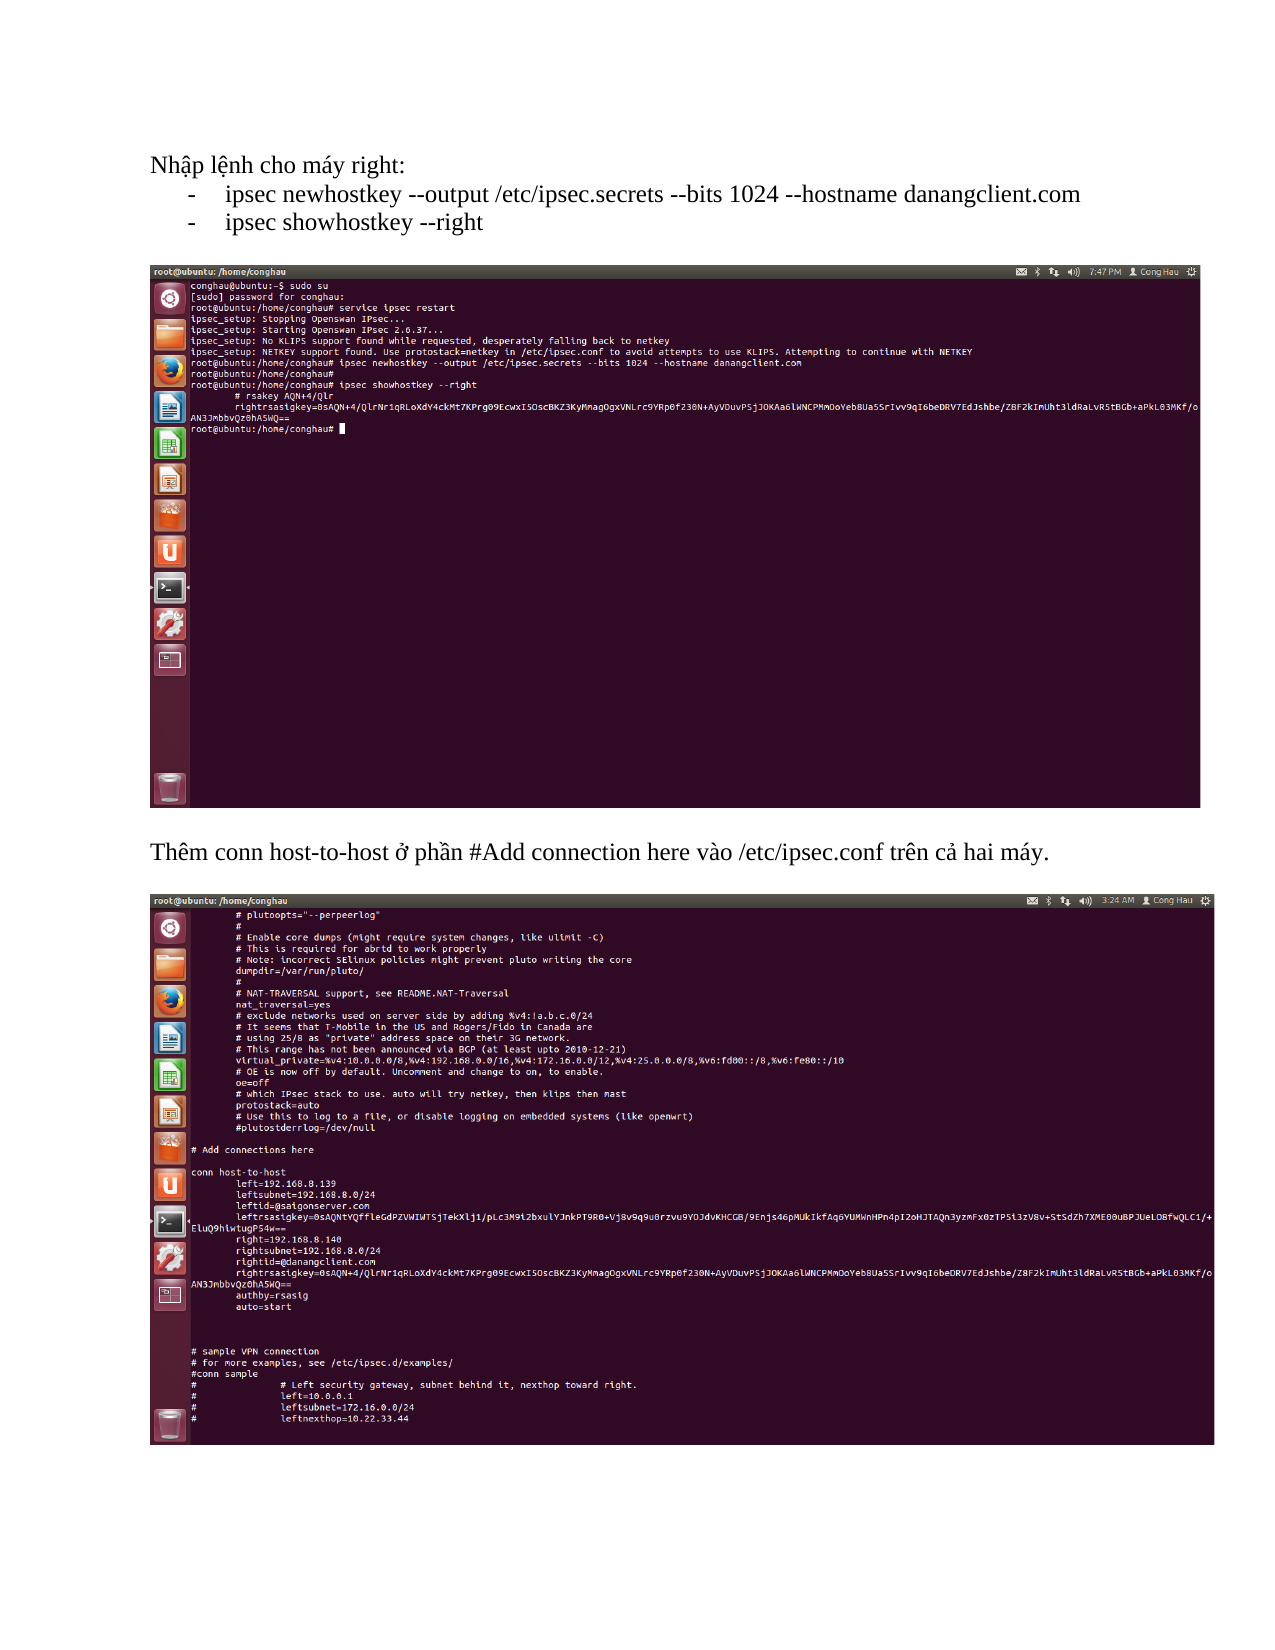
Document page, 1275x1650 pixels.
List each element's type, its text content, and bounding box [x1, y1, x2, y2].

picture [150, 894, 1215, 1445]
picture [150, 265, 1201, 808]
text Thêm conn host-to-host ở phần #Add connection here vào /etc/ipsec.conf trên cả hai máy. [150, 837, 1125, 865]
text Nhập lệnh cho máy right: [150, 150, 1125, 179]
list ipsec newhostkey --output /etc/ipsec.secrets --bits 1024 --hostname danangclient.com [187, 179, 1125, 207]
list ipsec showhostkey --right [187, 207, 1125, 236]
